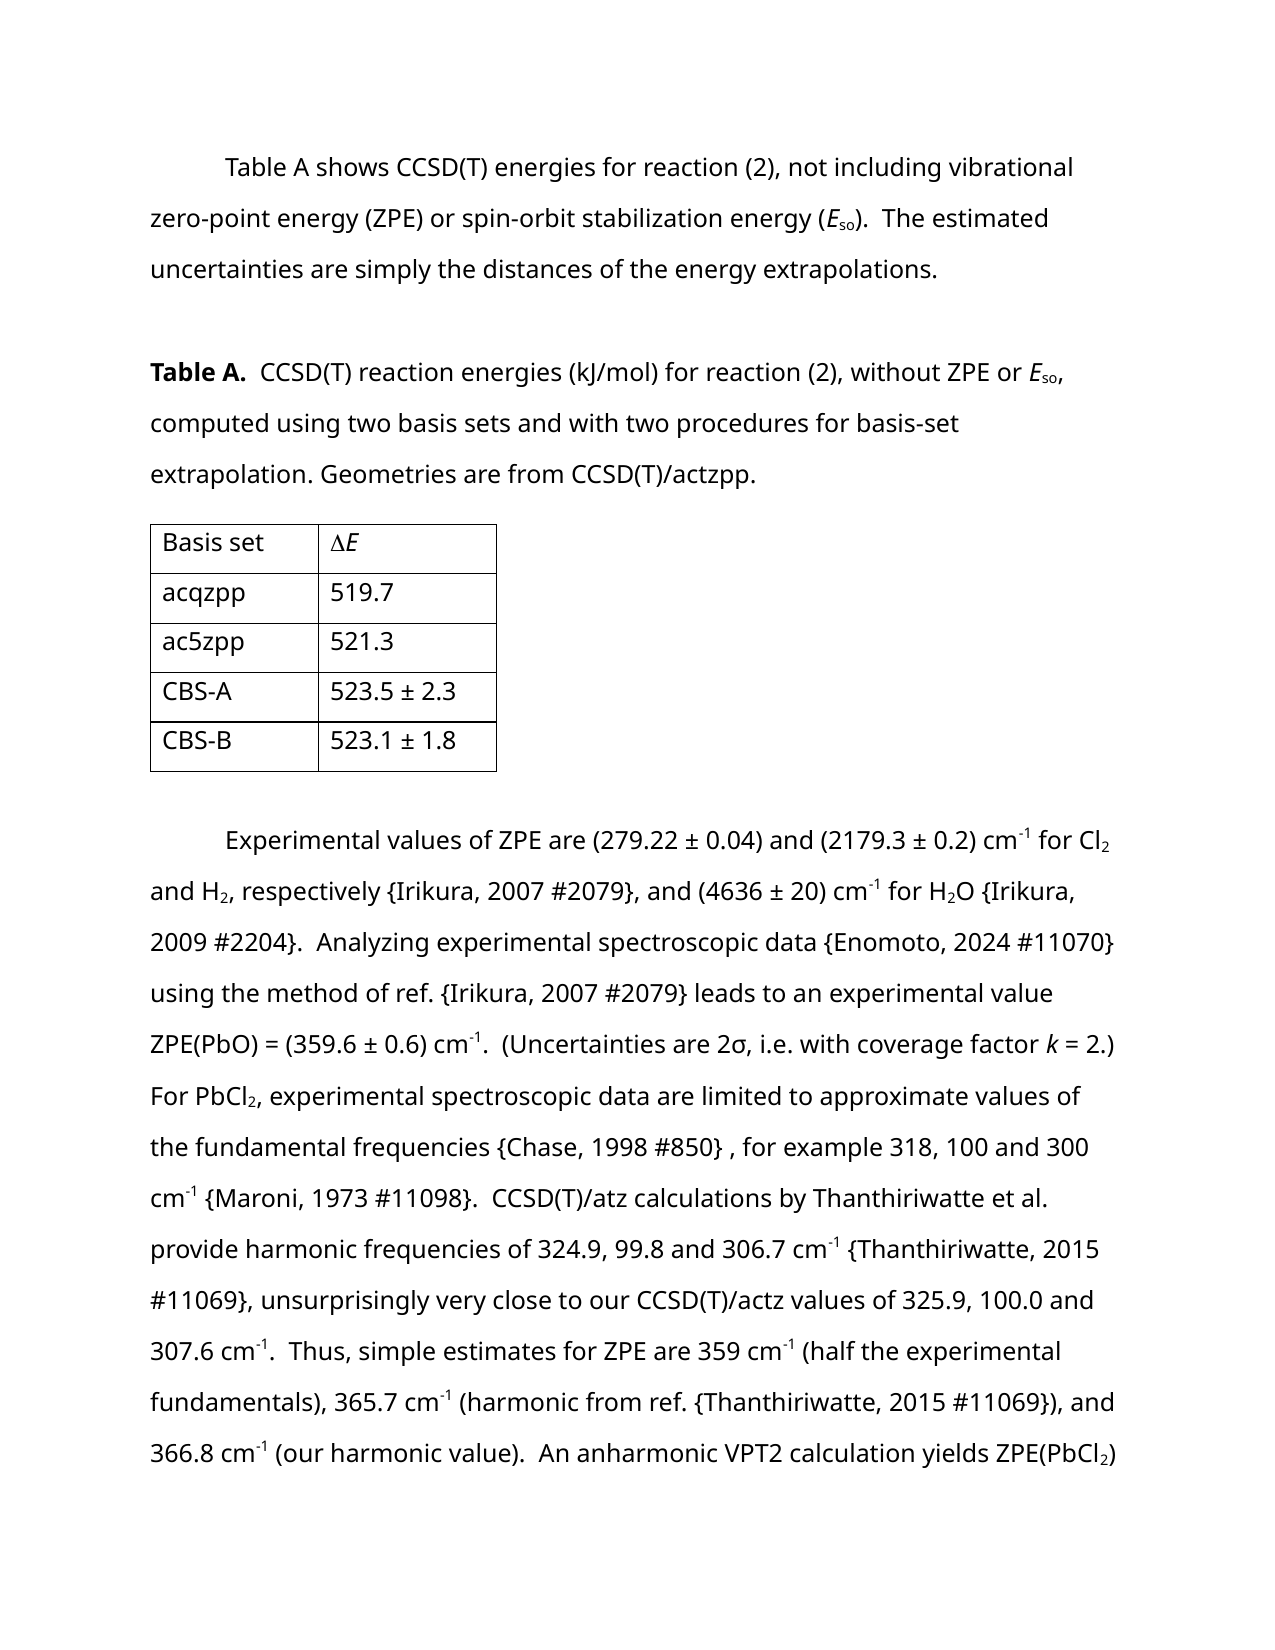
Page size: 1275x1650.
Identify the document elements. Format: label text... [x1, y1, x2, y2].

table_cell acqzpp [151, 574, 318, 623]
table_cell 521.3 [319, 624, 496, 672]
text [150, 823, 1125, 1469]
table_cell 523.5 ± 2.3 [319, 673, 496, 721]
table_cell ac5zpp [151, 624, 318, 672]
text Table A. CCSD(T) reaction energies (kJ/mol) for reaction (2), without ZPE or Eso, computed using two basis sets and with two procedures for basis-set extrapolation. Geometries are from CCSD(T)/actzpp. [150, 354, 1125, 490]
table_header Basis set [151, 525, 318, 573]
table_cell CBS-B [151, 723, 318, 771]
table_header DE [319, 525, 496, 573]
table_cell 523.1 ± 1.8 [319, 723, 496, 771]
text Table A shows CCSD(T) energies for reaction (2), not including vibrational zero-point energy (ZPE) or spin-orbit stabilization energy (Eso). The estimated uncertainties are simply the distances of the energy extrapolations. [150, 150, 1125, 286]
table_cell CBS-A [151, 673, 318, 721]
table_cell 519.7 [319, 574, 496, 623]
